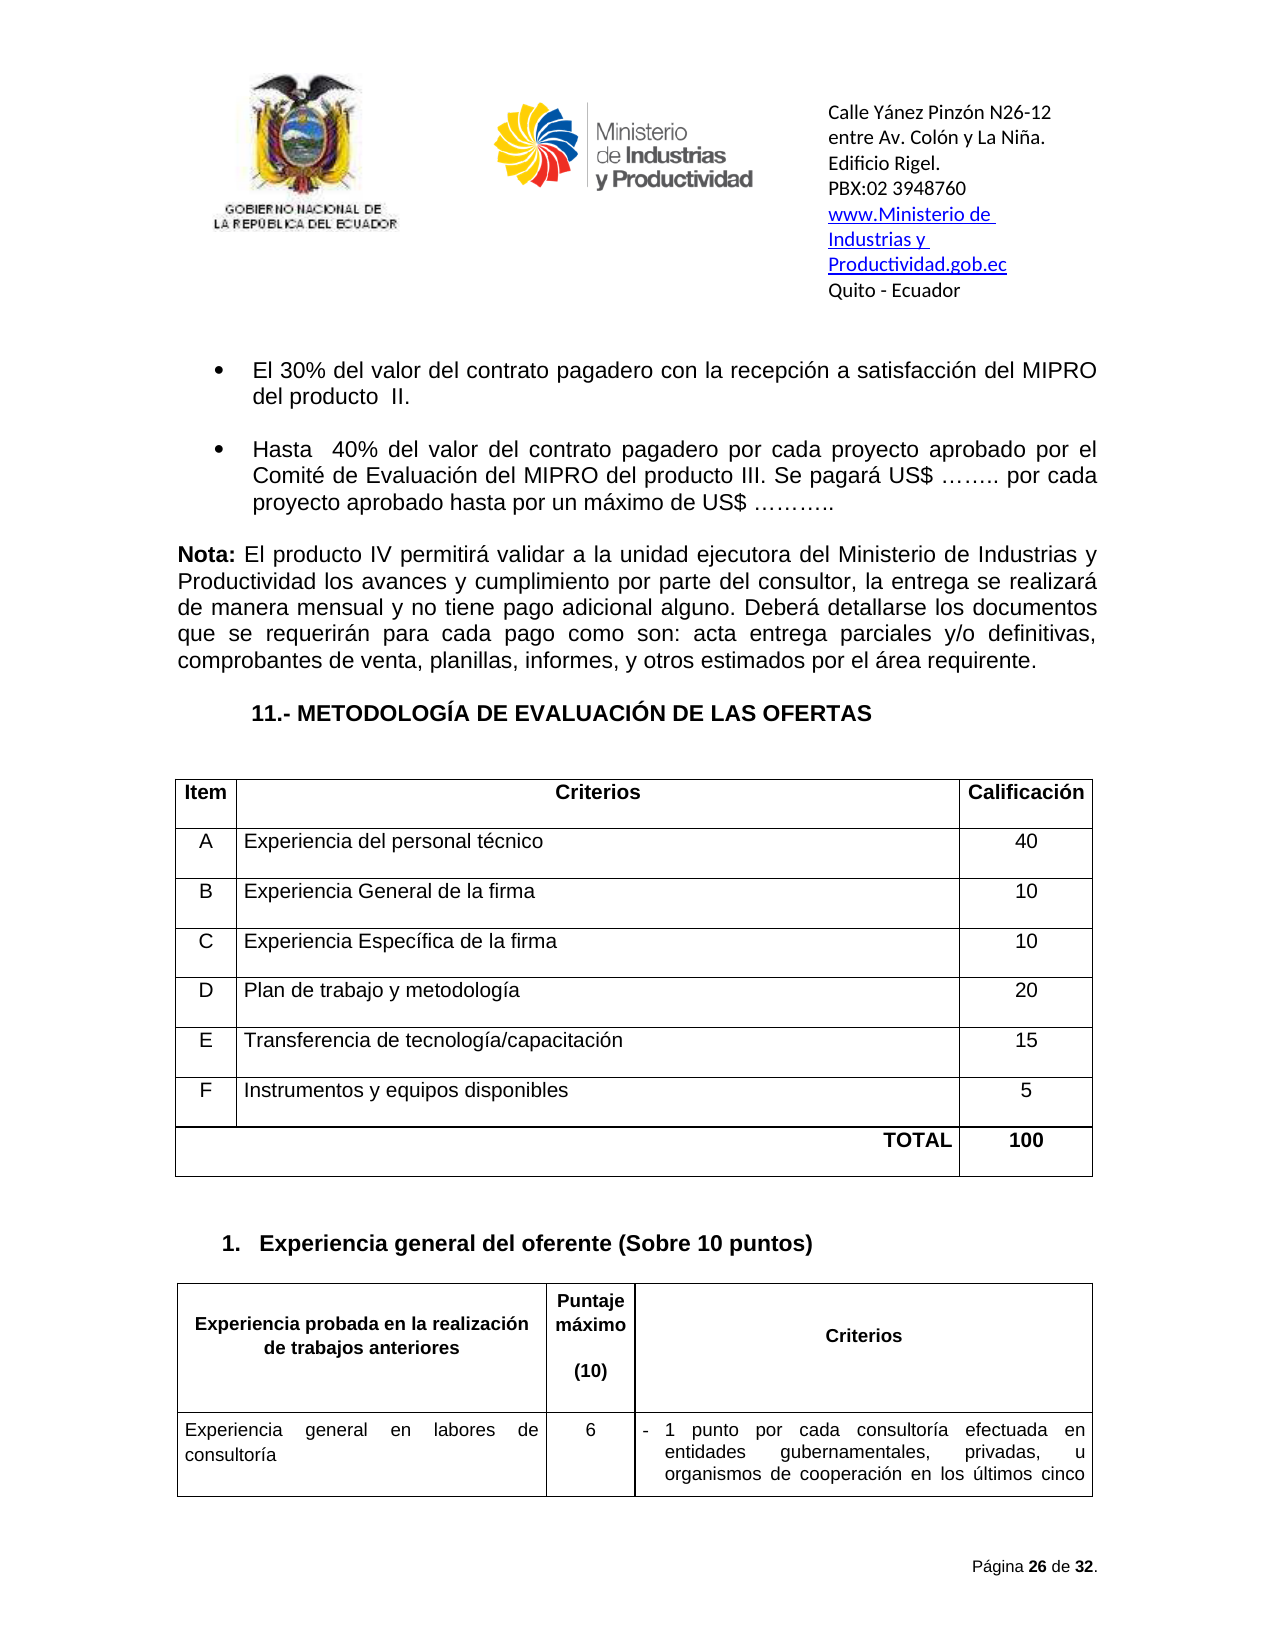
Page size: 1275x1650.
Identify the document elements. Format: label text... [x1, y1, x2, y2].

table_cell C [176, 929, 236, 977]
table_header Criterios [636, 1284, 1092, 1412]
table_cell E [176, 1028, 236, 1077]
table_cell 100 [960, 1128, 1092, 1176]
table_cell A [176, 829, 236, 878]
list El 30% del valor del contrato pagadero con la recepción a satisfacción del MIPRO del producto II. [215, 357, 1098, 409]
text Nota: El producto IV permitirá validar a la unidad ejecutora del Ministerio de Industrias y Productividad los avances y cumplimiento por parte del consultor, la entrega se realizará de manera mensual y no tiene pago adicional alguno. Deberá detallarse los documentos que se requerirán para cada pago como son: acta entrega parciales y/o definitivas, comprobantes de venta, planillas, informes, y otros estimados por el área requirente. [177, 541, 1098, 673]
table_cell 1 punto por cada consultoría efectuada en entidades gubernamentales, privadas, u organismos de cooperación en los últimos cinco años. [636, 1413, 1092, 1496]
table_cell Experiencia del personal técnico [237, 829, 959, 878]
table_cell Plan de trabajo y metodología [237, 978, 959, 1027]
list Experiencia general del oferente (Sobre 10 puntos) [222, 1230, 1098, 1256]
table_header Criterios [237, 780, 959, 828]
table_cell 40 [960, 829, 1092, 878]
text 11.- METODOLOGÍA DE EVALUACIÓN DE LAS OFERTAS [177, 699, 1098, 726]
table_cell B [176, 879, 236, 928]
table_cell 10 [960, 879, 1092, 928]
table_cell TOTAL [176, 1128, 959, 1176]
table_cell F [176, 1078, 236, 1126]
table_cell Experiencia general en labores de consultoría [178, 1413, 546, 1496]
table_cell 5 [960, 1078, 1092, 1126]
table_cell Experiencia Específica de la firma [237, 929, 959, 977]
table_cell Transferencia de tecnología/capacitación [237, 1028, 959, 1077]
table_cell 20 [960, 978, 1092, 1027]
table_cell 6 [547, 1413, 634, 1496]
table_cell Experiencia General de la firma [237, 879, 959, 928]
table_cell Instrumentos y equipos disponibles [237, 1078, 959, 1126]
list Hasta 40% del valor del contrato pagadero por cada proyecto aprobado por el Comité de Evaluación del MIPRO del producto III. Se pagará US$ …….. por cada proyecto aprobado hasta por un máximo de US$ ……….. [215, 436, 1098, 515]
table_header Puntaje máximo (10) [547, 1284, 634, 1412]
table_header Calificación [960, 780, 1092, 828]
table_cell 10 [960, 929, 1092, 977]
table_header Item [176, 780, 236, 828]
table_cell 15 [960, 1028, 1092, 1077]
picture [458, 73, 787, 230]
table_header Experiencia probada en la realización de trabajos anteriores [178, 1284, 546, 1412]
table_cell D [176, 978, 236, 1027]
